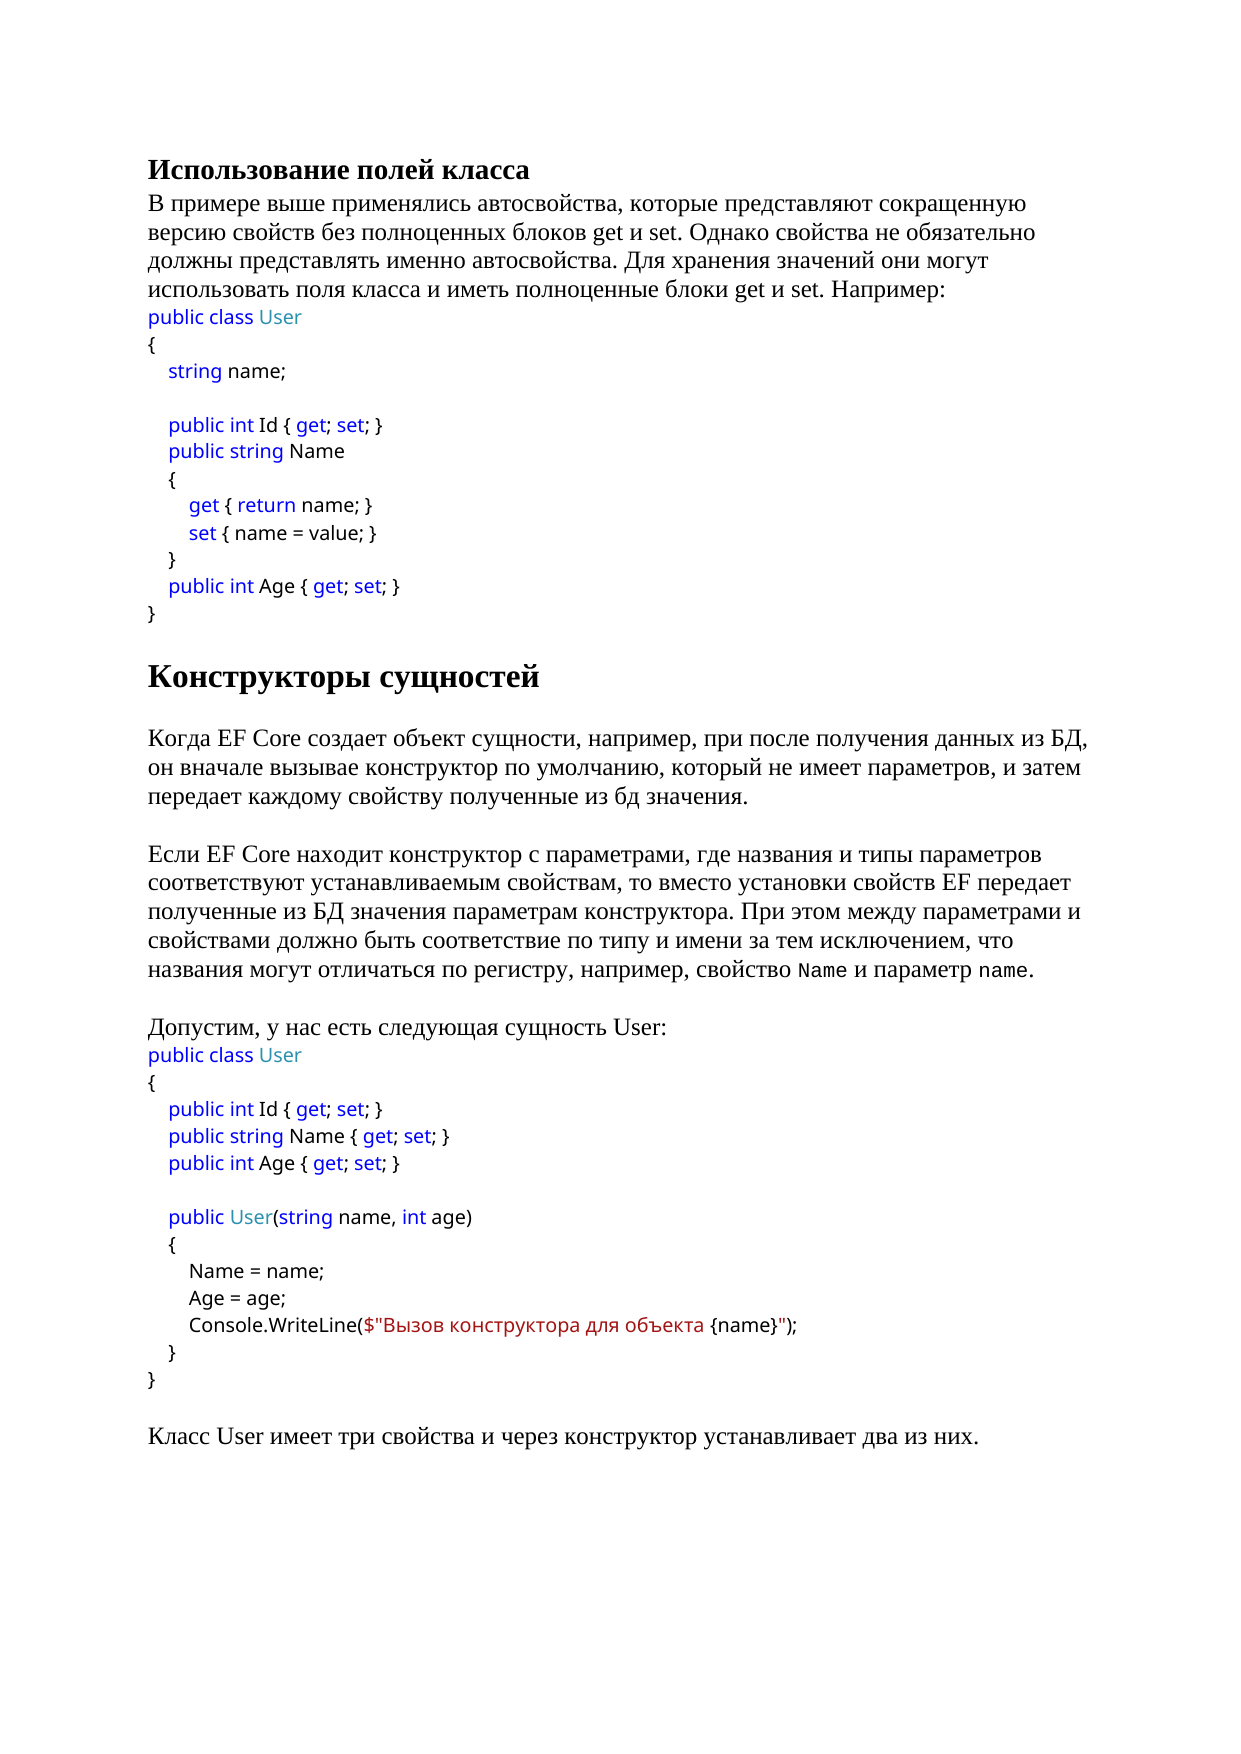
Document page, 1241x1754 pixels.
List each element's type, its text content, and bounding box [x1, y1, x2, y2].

text public class User [148, 303, 1093, 330]
text string name; [148, 357, 1093, 384]
text { [148, 330, 1093, 357]
text { [148, 1230, 1093, 1257]
text set { name = value; } [148, 519, 1093, 546]
text public string Name { get; set; } [148, 1122, 1093, 1149]
text } [148, 600, 1093, 627]
text Когда EF Core создает объект сущности, например, при после получения данных из БД, он вначале вызывае конструктор по умолчанию, который не имеет параметров, и затем передает каждому свойству полученные из бд значения. [148, 723, 1093, 809]
subtitle Конструкторы сущностей [148, 656, 1093, 694]
text public int Age { get; set; } [148, 1149, 1093, 1176]
text Name = name; [148, 1257, 1093, 1284]
subtitle Использование полей класса [148, 152, 1093, 185]
text { [148, 1068, 1093, 1095]
text get { return name; } [148, 492, 1093, 519]
text { [148, 465, 1093, 492]
text Age = age; [148, 1284, 1093, 1311]
text public int Id { get; set; } [148, 1095, 1093, 1122]
text } [148, 1338, 1093, 1365]
text Console.WriteLine($"Вызов конструктора для объекта {name}"); [148, 1311, 1093, 1338]
text } [148, 1365, 1093, 1392]
text Допустим, у нас есть следующая сущность User: [148, 1012, 1093, 1041]
text В примере выше применялись автосвойства, которые представляют сокращенную версию свойств без полноценных блоков get и set. Однако свойства не обязательно должны представлять именно автосвойства. Для хранения значений они могут использовать поля класса и иметь полноценные блоки get и set. Например: [148, 188, 1093, 303]
text public int Age { get; set; } [148, 573, 1093, 600]
text } [148, 546, 1093, 573]
text Если EF Core находит конструктор с параметрами, где названия и типы параметров соответствуют устанавливаемым свойствам, то вместо установки свойств EF передает полученные из БД значения параметрам конструктора. При этом между параметрами и свойствами должно быть соответствие по типу и имени за тем исключением, что названия могут отличаться по регистру, например, свойство Name и параметр name. [148, 839, 1093, 983]
text public User(string name, int age) [148, 1203, 1093, 1230]
text public string Name [148, 438, 1093, 465]
text Класс User имеет три свойства и через конструктор устанавливает два из них. [148, 1421, 1093, 1450]
text public class User [148, 1041, 1093, 1068]
text public int Id { get; set; } [148, 411, 1093, 438]
